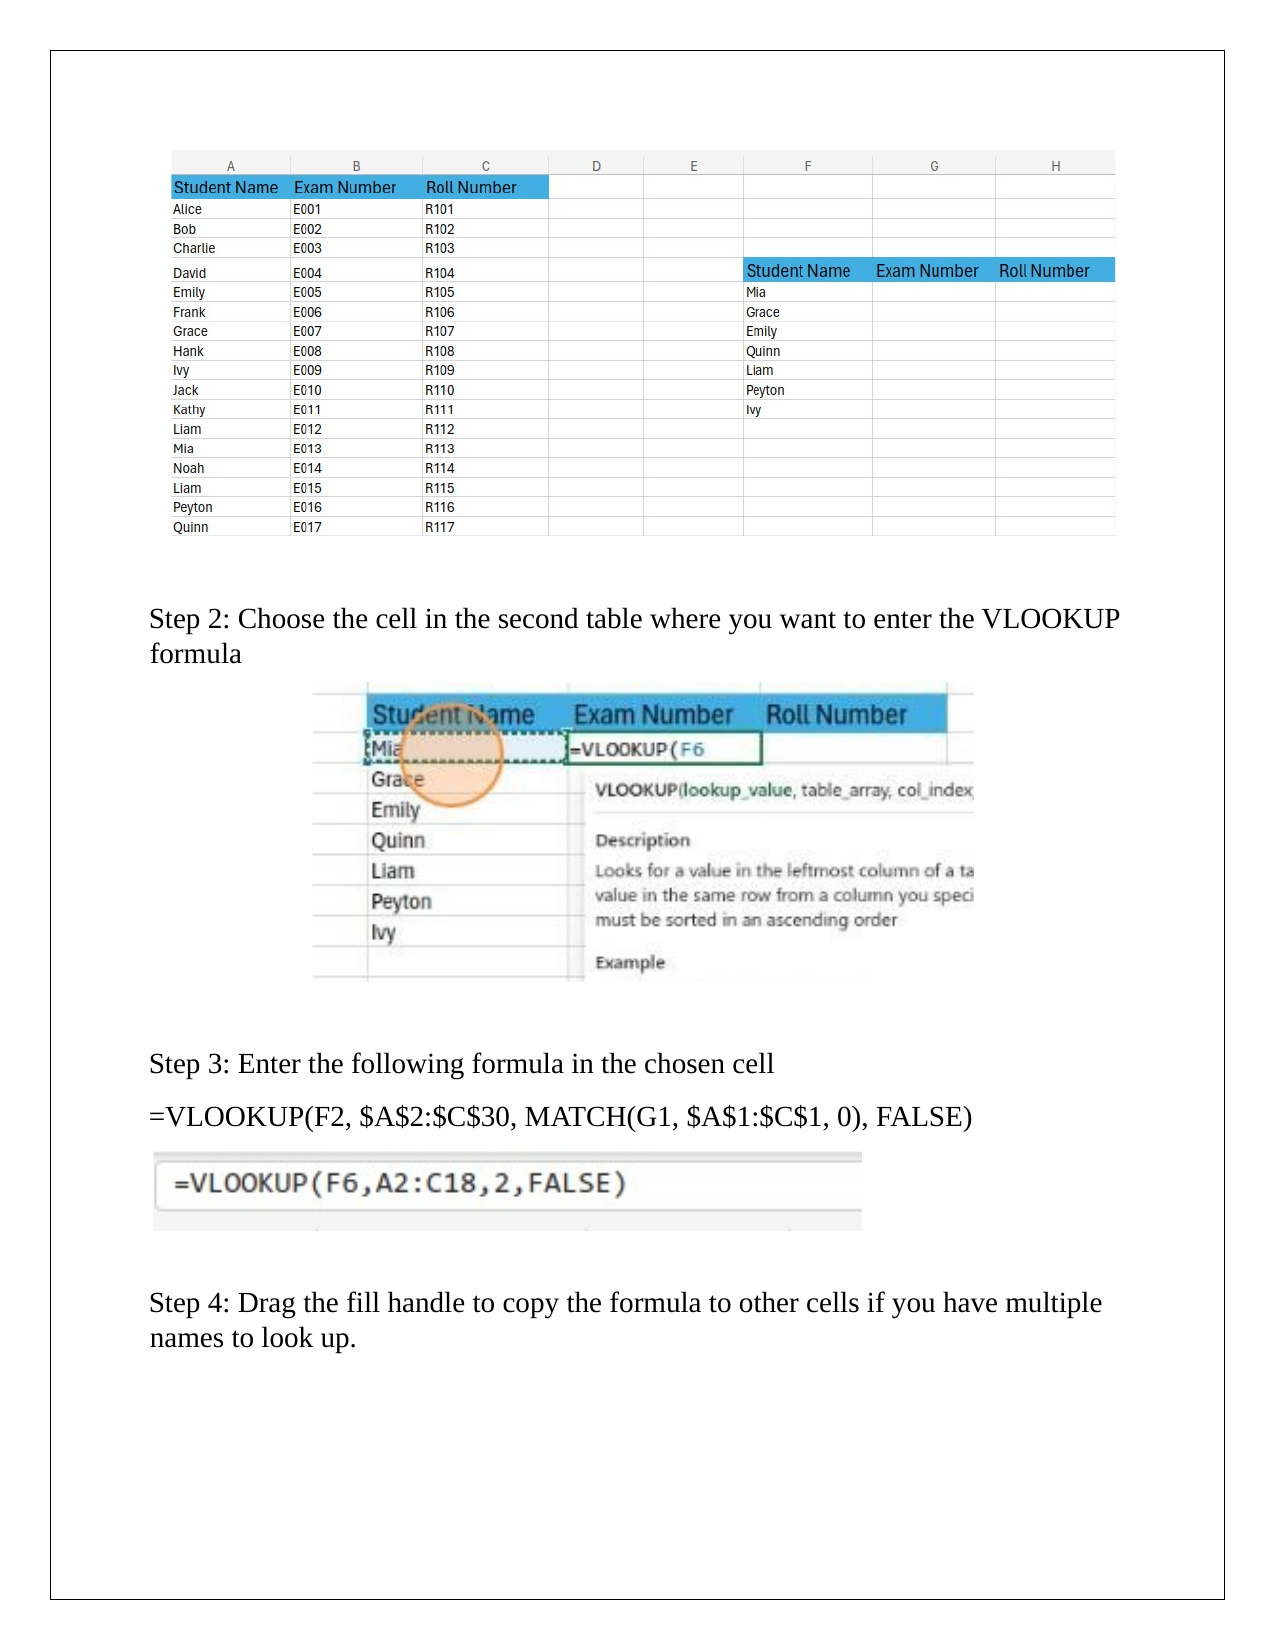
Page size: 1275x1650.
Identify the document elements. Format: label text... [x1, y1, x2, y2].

picture [171, 150, 1116, 536]
text Step 4: Drag the fill handle to copy the formula to other cells if you have multiple names to look up. [148, 1285, 1124, 1354]
text =VLOOKUP(F2, $A$2:$C$30, MATCH(G1, $A$1:$C$1, 0), FALSE) [148, 1099, 1124, 1132]
text Step 3: Enter the following formula in the chosen cell [148, 1046, 1124, 1080]
picture [312, 682, 974, 982]
picture [153, 1145, 862, 1231]
text Step 2: Choose the cell in the second table where you want to enter the VLOOKUP formula [148, 601, 1124, 670]
